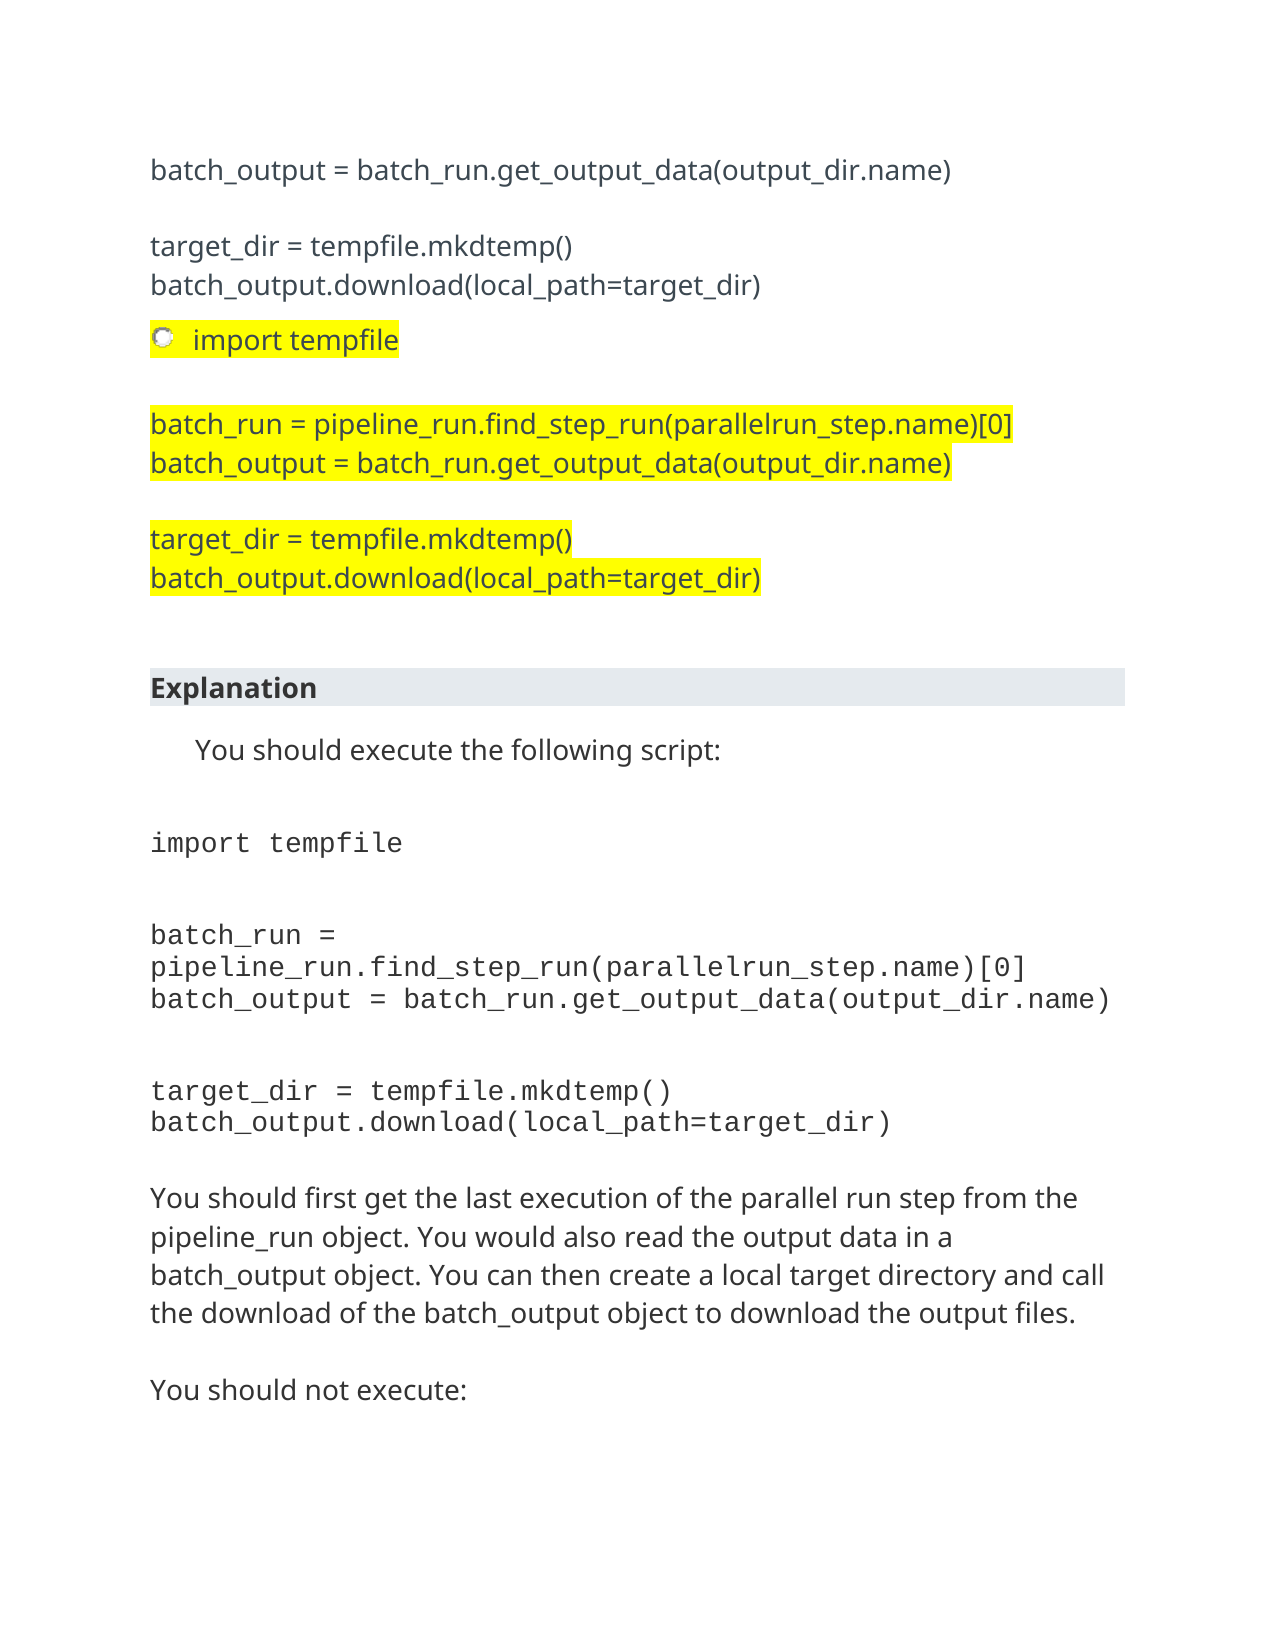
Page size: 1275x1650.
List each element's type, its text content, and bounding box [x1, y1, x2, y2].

text You should execute the following script: [195, 730, 1080, 806]
text target_dir = tempfile.mkdtemp() [150, 1077, 1125, 1108]
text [150, 150, 1125, 303]
text You should first get the last execution of the parallel run step from the pipeline_run object. You would also read the output data in a batch_output object. You can then create a local target directory and call the download of the batch_output object to download the output files. You should not execute: [150, 1140, 1125, 1437]
text batch_output = batch_run.get_output_data(output_dir.name) [150, 985, 1125, 1077]
text import tempfile [150, 829, 1125, 921]
text import tempfile batch_run = pipeline_run.find_step_run(parallelrun_step.name)[0] batch_output = batch_run.get_output_data(output_dir.name) target_dir = tempfile.mkdtemp() batch_output.download(local_path=target_dir) [150, 320, 1125, 596]
text batch_output.download(local_path=target_dir) [150, 1108, 1125, 1140]
text Explanation [150, 668, 1125, 706]
text batch_run = pipeline_run.find_step_run(parallelrun_step.name)[0] [150, 921, 1125, 985]
